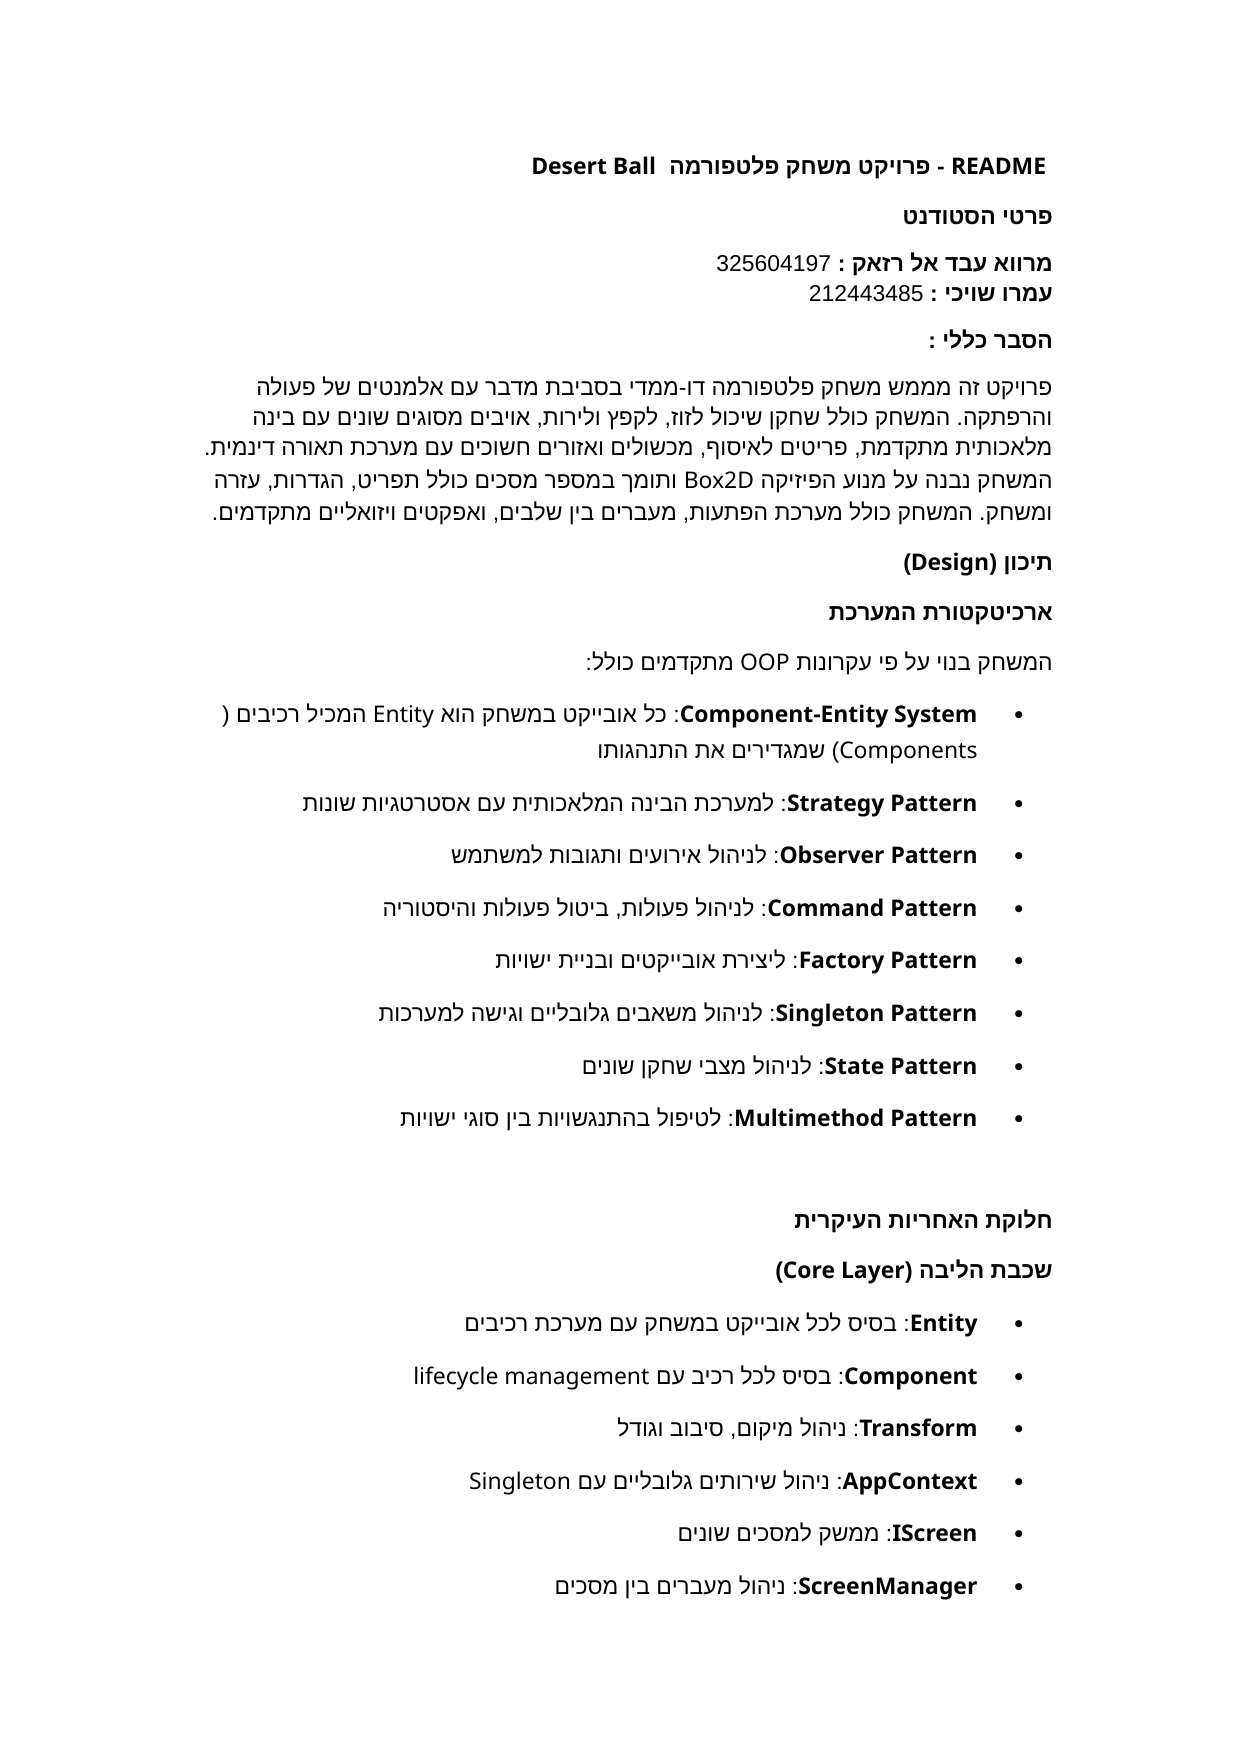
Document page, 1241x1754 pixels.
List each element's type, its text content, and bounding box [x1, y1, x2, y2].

text המשחק בנוי על פי עקרונות OOP מתקדמים כולל: [187, 646, 1053, 677]
list Component-Entity System: כל אובייקט במשחק הוא Entity המכיל רכיבים (Components) שמגדירים את התנהגותו [187, 698, 1015, 765]
text פרויקט זה מממש משחק פלטפורמה דו-ממדי בסביבת מדבר עם אלמנטים של פעולה והרפתקה. המשחק כולל שחקן שיכול לזוז, לקפץ ולירות, אויבים מסוגים שונים עם בינה מלאכותית מתקדמת, פריטים לאיסוף, מכשולים ואזורים חשוכים עם מערכת תאורה דינמית. המשחק נבנה על מנוע הפיזיקה Box2D ותומך במספר מסכים כולל תפריט, הגדרות, עזרה ומשחק. המשחק כולל מערכת הפתעות, מעברים בין שלבים, ואפקטים ויזואליים מתקדמים. [187, 373, 1053, 526]
list IScreen: ממשק למסכים שונים [187, 1517, 1015, 1549]
list ScreenManager: ניהול מעברים בין מסכים [187, 1570, 1015, 1601]
text הסבר כללי : [187, 327, 1053, 353]
list Strategy Pattern: למערכת הבינה המלאכותית עם אסטרטגיות שונות [187, 787, 1015, 818]
list Singleton Pattern: לניהול משאבים גלובליים וגישה למערכות [187, 997, 1015, 1028]
list Command Pattern: לניהול פעולות, ביטול פעולות והיסטוריה [187, 892, 1015, 923]
list Component: בסיס לכל רכיב עם lifecycle management [187, 1359, 1015, 1391]
text שכבת הליבה (Core Layer) [187, 1254, 1053, 1286]
text תיכון (Design) [187, 546, 1053, 577]
list AppContext: ניהול שירותים גלובליים עם Singleton [187, 1465, 1015, 1496]
text ארכיטקטורת המערכת [187, 599, 1053, 625]
list Transform: ניהול מיקום, סיבוב וגודל [187, 1412, 1015, 1443]
list Multimethod Pattern: לטיפול בהתנגשויות בין סוגי ישויות [187, 1102, 1015, 1133]
text פרטי הסטודנט [187, 203, 1053, 229]
text מרווא עבד אל רזאק : 325604197 עמרו שויכי : 212443485 [187, 249, 1053, 306]
list State Pattern: לניהול מצבי שחקן שונים [187, 1050, 1015, 1081]
text README - פרויקט משחק פלטפורמה Desert Ball [187, 150, 1053, 181]
list Entity: בסיס לכל אובייקט במשחק עם מערכת רכיבים [187, 1307, 1015, 1338]
list Factory Pattern: ליצירת אובייקטים ובניית ישויות [187, 944, 1015, 976]
list Observer Pattern: לניהול אירועים ותגובות למשתמש [187, 839, 1015, 871]
text חלוקת האחריות העיקרית [187, 1207, 1053, 1234]
